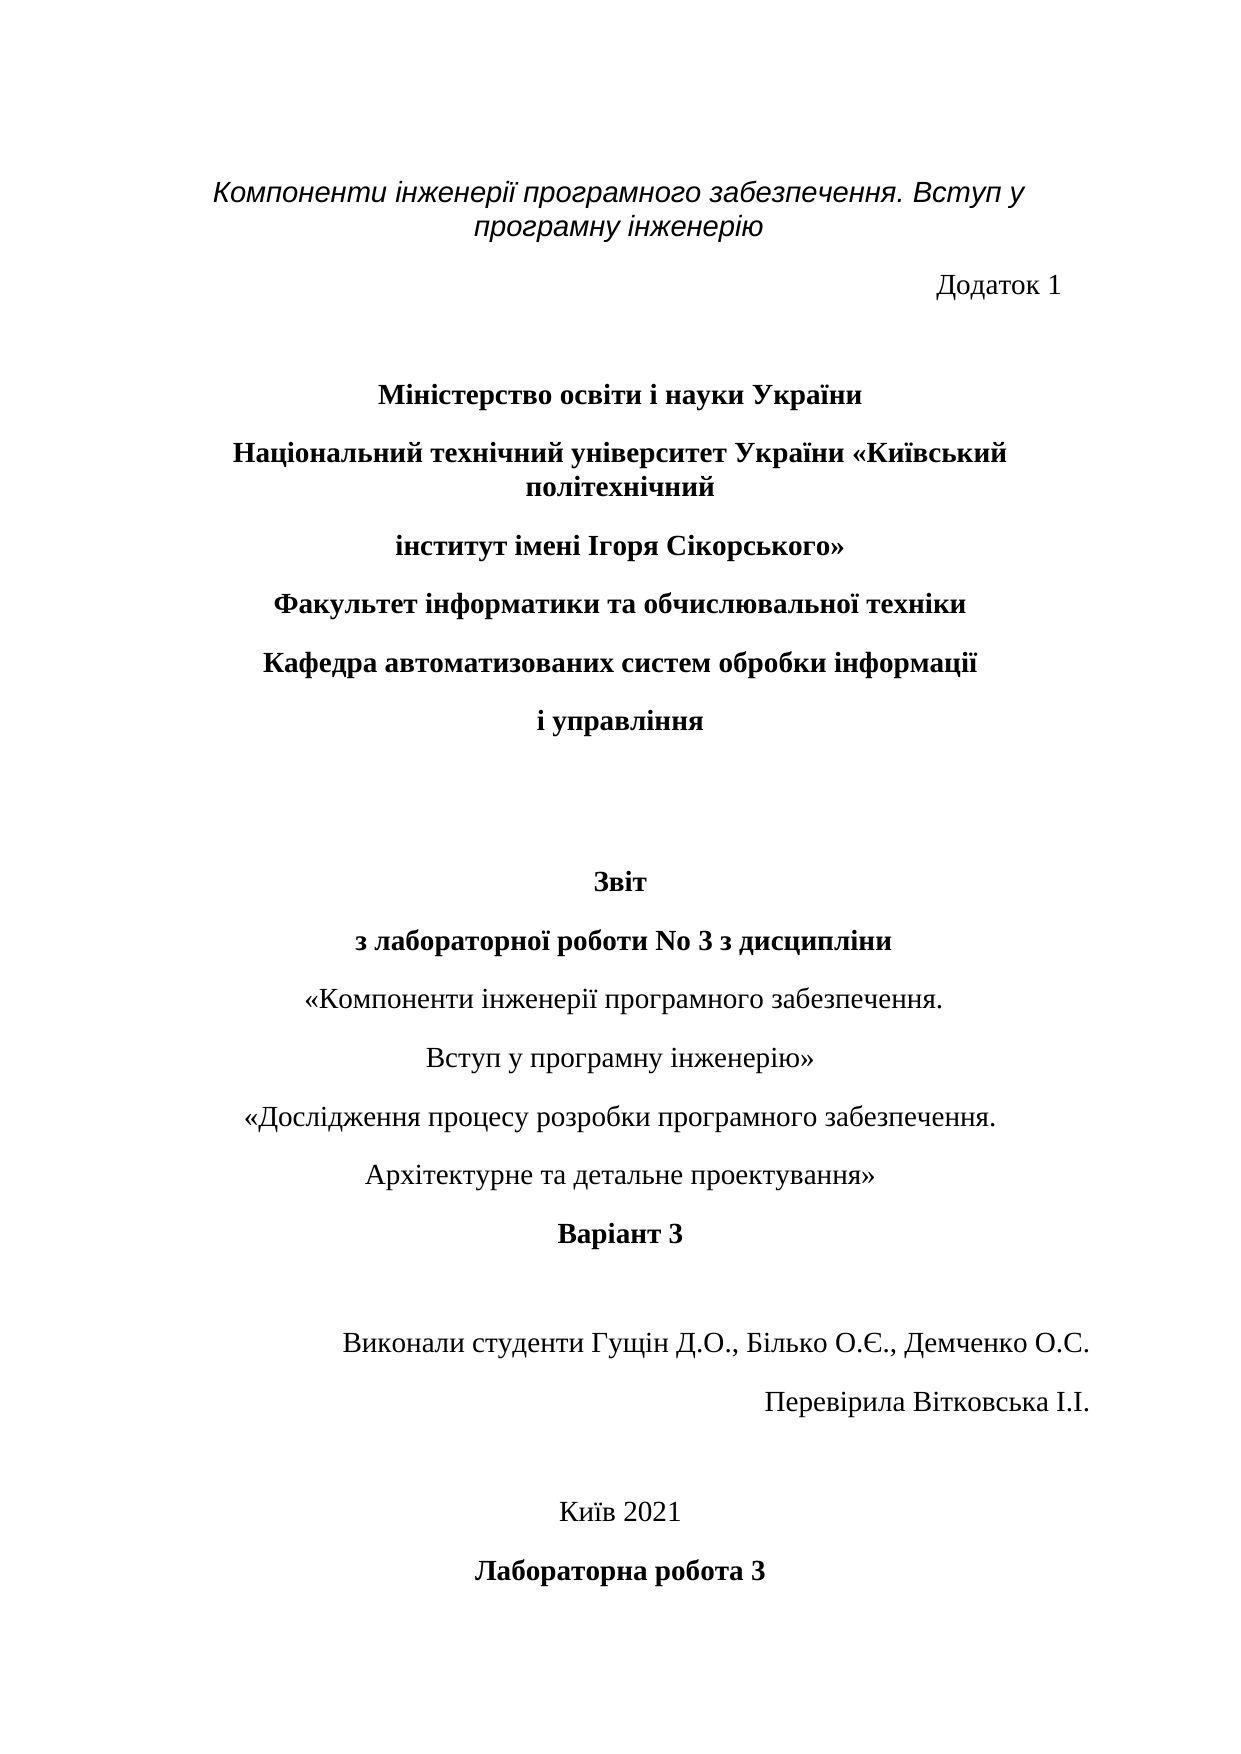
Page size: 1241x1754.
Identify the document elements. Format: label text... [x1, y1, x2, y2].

text Варіант 3 [150, 1216, 1090, 1249]
text з лабораторної роботи No 3 з дисципліни [150, 923, 1090, 957]
text Виконали студенти Гущін Д.О., Білько О.Є., Демченко О.С. [150, 1326, 1090, 1359]
text Вступ у програмну інженерію» [150, 1040, 1090, 1074]
text «Компоненти інженерії програмного забезпечення. [150, 982, 1090, 1015]
text Міністерство освіти і науки України [150, 377, 1090, 411]
text Лабораторна робота 3 [150, 1553, 1090, 1586]
text «Дослідження процесу розробки програмного забезпечення. [150, 1099, 1090, 1132]
text Звіт [150, 864, 1090, 898]
text і управління [150, 703, 1090, 737]
text Київ 2021 [150, 1494, 1090, 1528]
text Національний технічний університет України «Київський політехнічний [150, 436, 1090, 503]
text Факультет інформатики та обчислювальної техніки [150, 586, 1090, 620]
text Перевірила Вітковська І.І. [150, 1384, 1090, 1418]
text Архітектурне та детальне проектування» [150, 1157, 1090, 1191]
text Кафедра автоматизованих систем обробки інформації [150, 645, 1090, 678]
text Компоненти інженерії програмного забезпечення. Вступ у програмну інженерію [150, 175, 1090, 242]
text Додаток 1 [150, 267, 1090, 301]
text інститут імені Ігоря Сікорського» [150, 528, 1090, 561]
